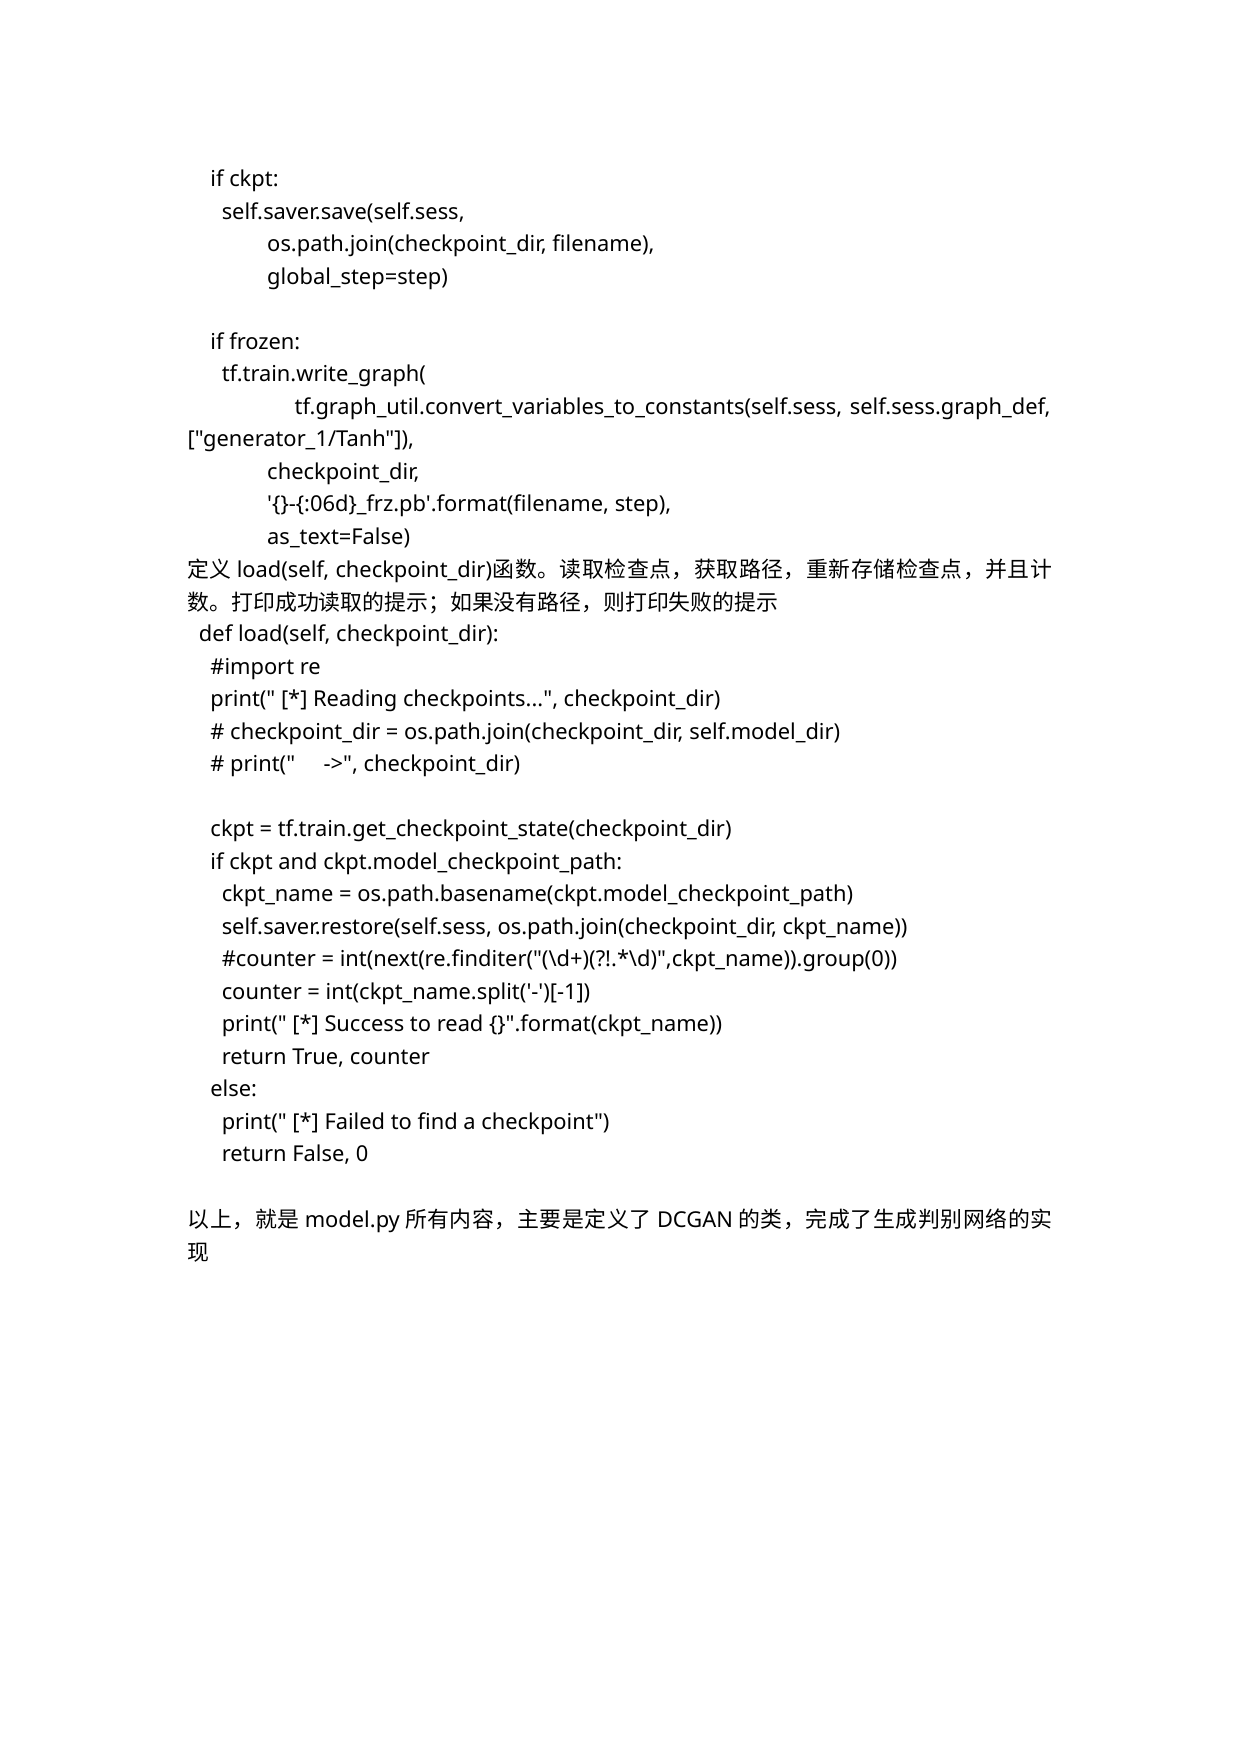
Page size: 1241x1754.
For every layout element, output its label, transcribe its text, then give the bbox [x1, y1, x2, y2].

text ckpt_name = os.path.basename(ckpt.model_checkpoint_path) [187, 877, 1053, 909]
text 以上，就是model.py所有内容，主要是定义了DCGAN的类，完成了生成判别网络的实现 [187, 1202, 1053, 1267]
text else: [187, 1072, 1053, 1104]
text # checkpoint_dir = os.path.join(checkpoint_dir, self.model_dir) [187, 714, 1053, 747]
text tf.graph_util.convert_variables_to_constants(self.sess, self.sess.graph_def, ["generator_1/Tanh"]), [187, 389, 1053, 454]
text counter = int(ckpt_name.split('-')[-1]) [187, 974, 1053, 1007]
text 定义load(self, checkpoint_dir)函数。读取检查点，获取路径，重新存储检查点，并且计数。打印成功读取的提示；如果没有路径，则打印失败的提示 [187, 552, 1053, 617]
text # print(" ->", checkpoint_dir) [187, 747, 1053, 779]
text print(" [*] Success to read {}".format(ckpt_name)) [187, 1007, 1053, 1039]
text #counter = int(next(re.finditer("(\d+)(?!.*\d)",ckpt_name)).group(0)) [187, 942, 1053, 974]
text return False, 0 [187, 1137, 1053, 1169]
text return True, counter [187, 1039, 1053, 1072]
text checkpoint_dir, [187, 454, 1053, 487]
text print(" [*] Failed to find a checkpoint") [187, 1104, 1053, 1137]
text self.saver.save(self.sess, [187, 194, 1053, 227]
text global_step=step) [187, 259, 1053, 292]
text tf.train.write_graph( [187, 357, 1053, 389]
text ckpt = tf.train.get_checkpoint_state(checkpoint_dir) [187, 812, 1053, 844]
text #import re [187, 649, 1053, 682]
text as_text=False) [187, 519, 1053, 552]
text '{}-{:06d}_frz.pb'.format(filename, step), [187, 487, 1053, 519]
text if frozen: [187, 324, 1053, 357]
text os.path.join(checkpoint_dir, filename), [187, 227, 1053, 259]
text if ckpt and ckpt.model_checkpoint_path: [187, 844, 1053, 877]
text print(" [*] Reading checkpoints...", checkpoint_dir) [187, 682, 1053, 714]
text self.saver.restore(self.sess, os.path.join(checkpoint_dir, ckpt_name)) [187, 909, 1053, 942]
text if ckpt: [187, 162, 1053, 194]
text def load(self, checkpoint_dir): [187, 617, 1053, 649]
